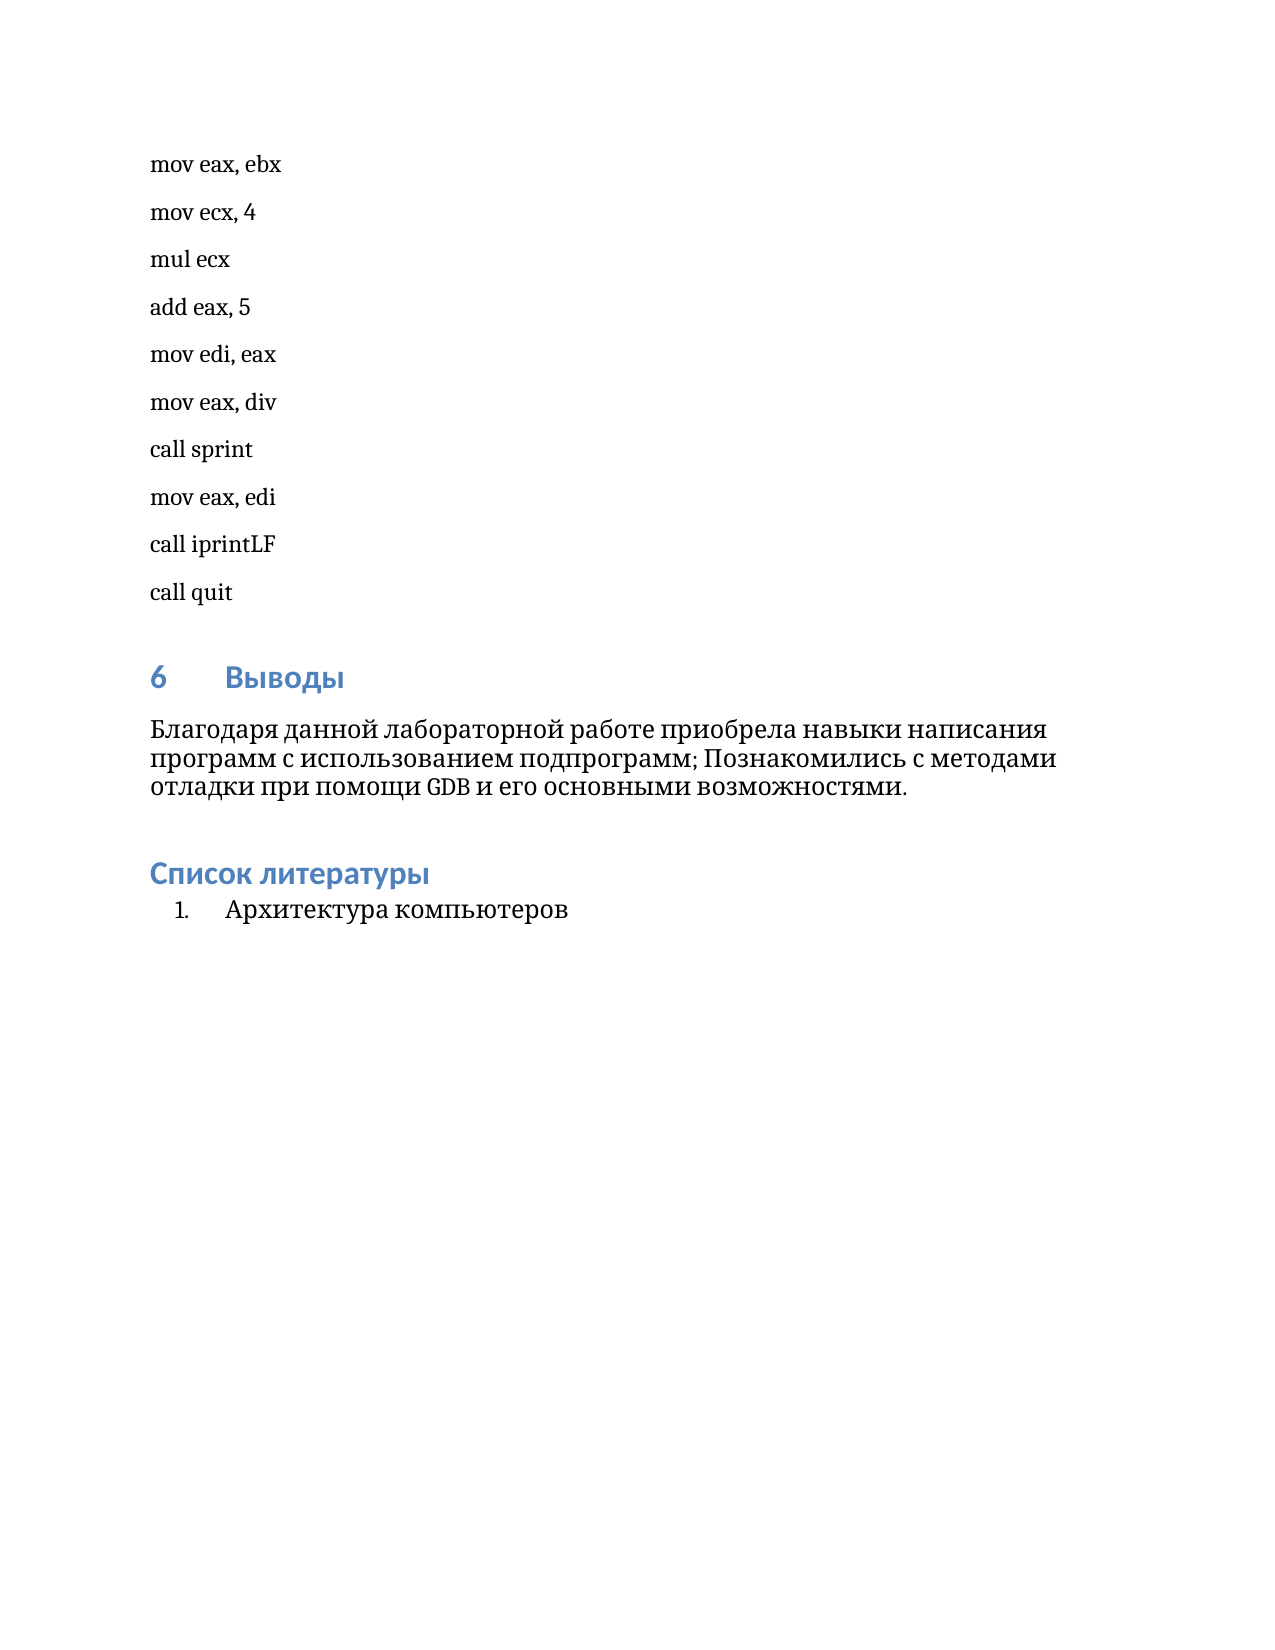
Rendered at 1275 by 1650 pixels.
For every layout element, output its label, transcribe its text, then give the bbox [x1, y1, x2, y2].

list Архитектура компьютеров [175, 896, 1125, 925]
text call sprint [150, 435, 1125, 464]
subtitle Список литературы [150, 852, 1125, 893]
text mov eax, edi [150, 482, 1125, 511]
text mov ecx, 4 [150, 197, 1125, 226]
text mul ecx [150, 245, 1125, 274]
text mov eax, div [150, 387, 1125, 416]
text Благодаря данной лабораторной работе приобрела навыки написания программ с использованием подпрограмм; Познакомились с методами отладки при помощи GDB и его основными возможностями. [150, 716, 1125, 802]
text add eax, 5 [150, 292, 1125, 321]
text call iprintLF [150, 530, 1125, 559]
text call quit [150, 577, 1125, 606]
subtitle 6 Выводы [150, 656, 1125, 697]
text mov eax, ebx [150, 150, 1125, 179]
text mov edi, eax [150, 340, 1125, 369]
